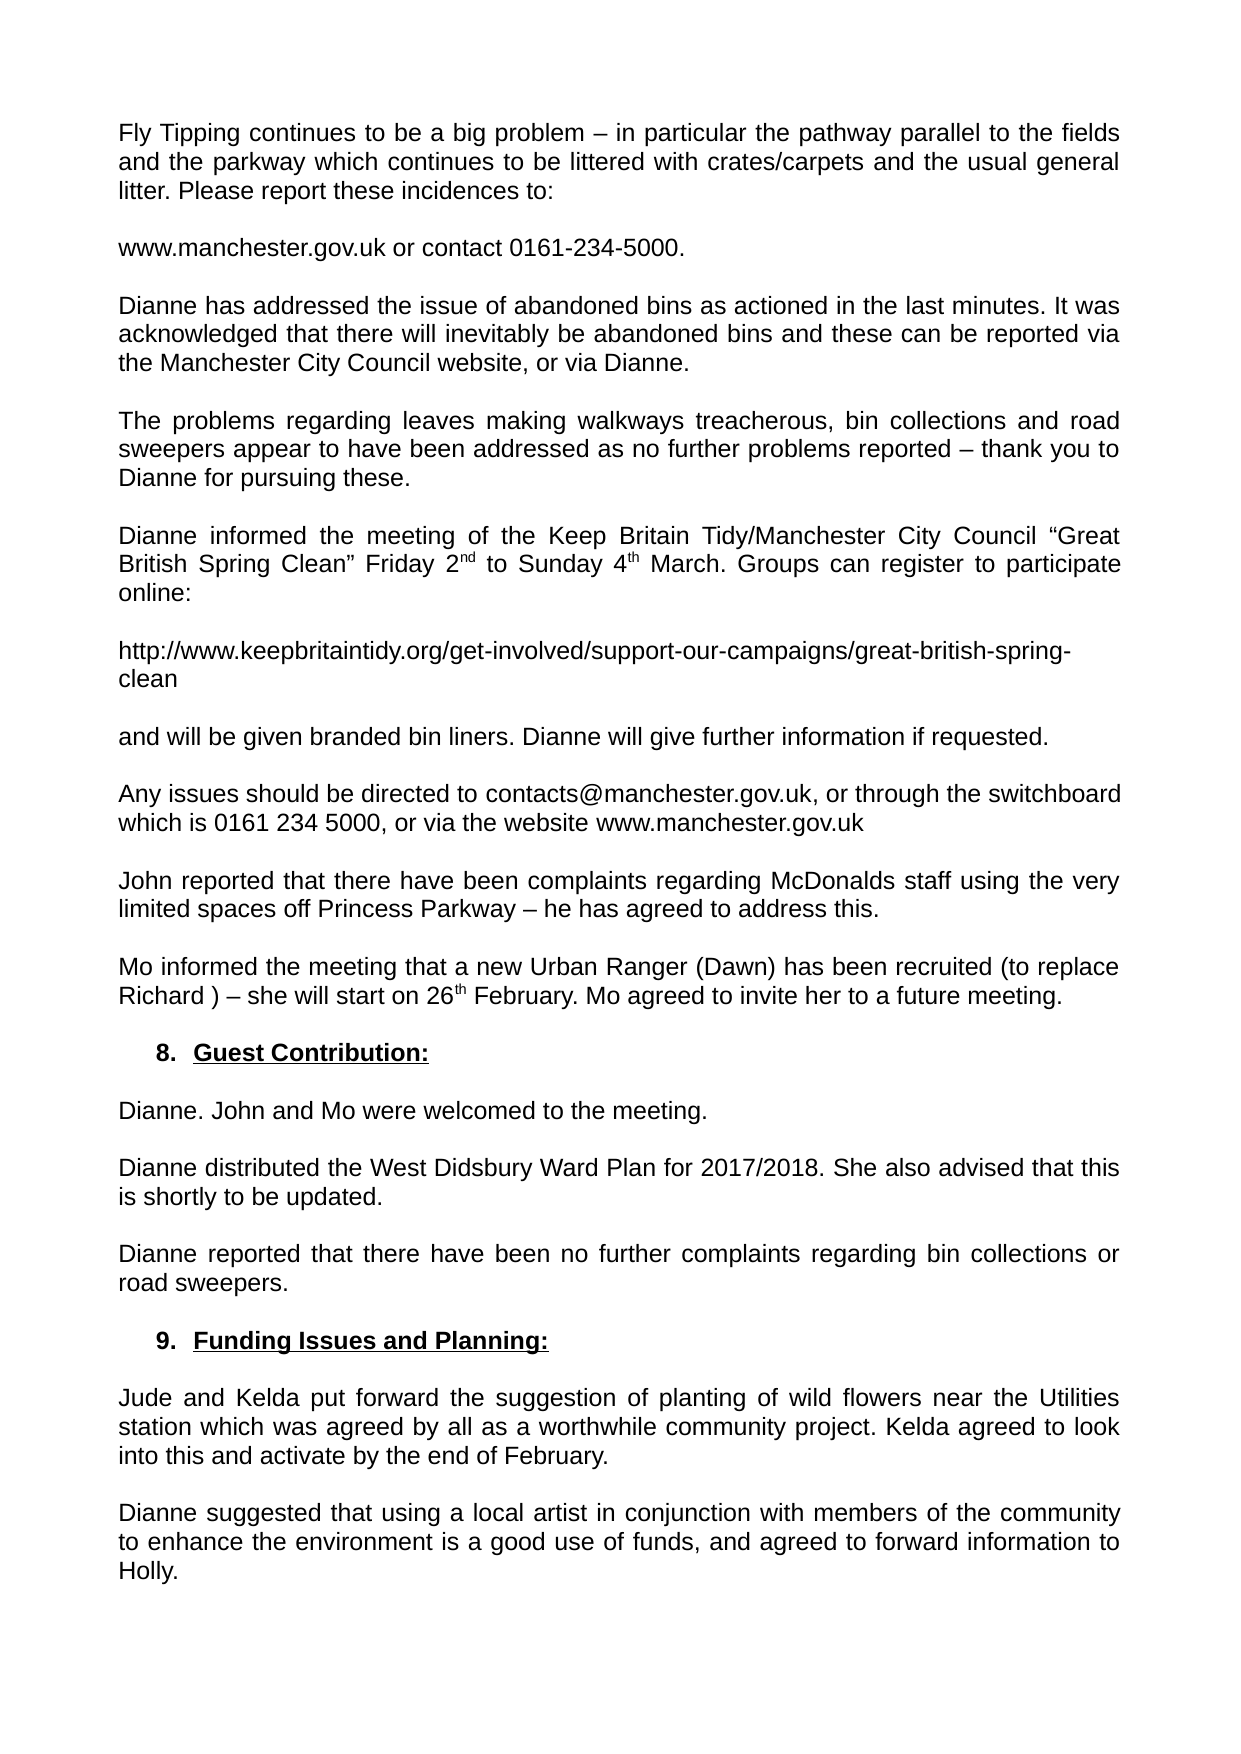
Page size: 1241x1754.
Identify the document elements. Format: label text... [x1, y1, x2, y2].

text Dianne suggested that using a local artist in conjunction with members of the community to enhance the environment is a good use of funds, and agreed to forward information to Holly. [118, 1498, 1122, 1584]
text Dianne distributed the West Didsbury Ward Plan for 2017/2018. She also advised that this is shortly to be updated. [118, 1153, 1122, 1211]
list Guest Contribution: [156, 1038, 1122, 1067]
text Jude and Kelda put forward the suggestion of planting of wild flowers near the Utilities station which was agreed by all as a worthwhile community project. Kelda agreed to look into this and activate by the end of February. [118, 1383, 1122, 1469]
text Mo informed the meeting that a new Urban Ranger (Dawn) has been recruited (to replace Richard ) – she will start on 26th February. Mo agreed to invite her to a future meeting. [118, 952, 1122, 1009]
list Funding Issues and Planning: [156, 1326, 1122, 1354]
text www.manchester.gov.uk or contact 0161-234-5000. [118, 233, 1122, 262]
text Dianne informed the meeting of the Keep Britain Tidy/Manchester City Council “Great British Spring Clean” Friday 2nd to Sunday 4th March. Groups can register to participate online: [118, 521, 1122, 607]
text The problems regarding leaves making walkways treacherous, bin collections and road sweepers appear to have been addressed as no further problems reported – thank you to Dianne for pursuing these. [118, 406, 1122, 492]
text http://www.keepbritaintidy.org/get-involved/support-our-campaigns/great-british-spring-clean [118, 636, 1122, 693]
text and will be given branded bin liners. Dianne will give further information if requested. [118, 722, 1122, 751]
text Any issues should be directed to contacts@manchester.gov.uk, or through the switchboard which is 0161 234 5000, or via the website www.manchester.gov.uk [118, 779, 1122, 837]
text John reported that there have been complaints regarding McDonalds staff using the very limited spaces off Princess Parkway – he has agreed to address this. [118, 866, 1122, 923]
text Dianne has addressed the issue of abandoned bins as actioned in the last minutes. It was acknowledged that there will inevitably be abandoned bins and these can be reported via the Manchester City Council website, or via Dianne. [118, 291, 1122, 377]
text Fly Tipping continues to be a big problem – in particular the pathway parallel to the fields and the parkway which continues to be littered with crates/carpets and the usual general litter. Please report these incidences to: [118, 118, 1122, 204]
text Dianne reported that there have been no further complaints regarding bin collections or road sweepers. [118, 1239, 1122, 1297]
text Dianne. John and Mo were welcomed to the meeting. [118, 1096, 1122, 1124]
